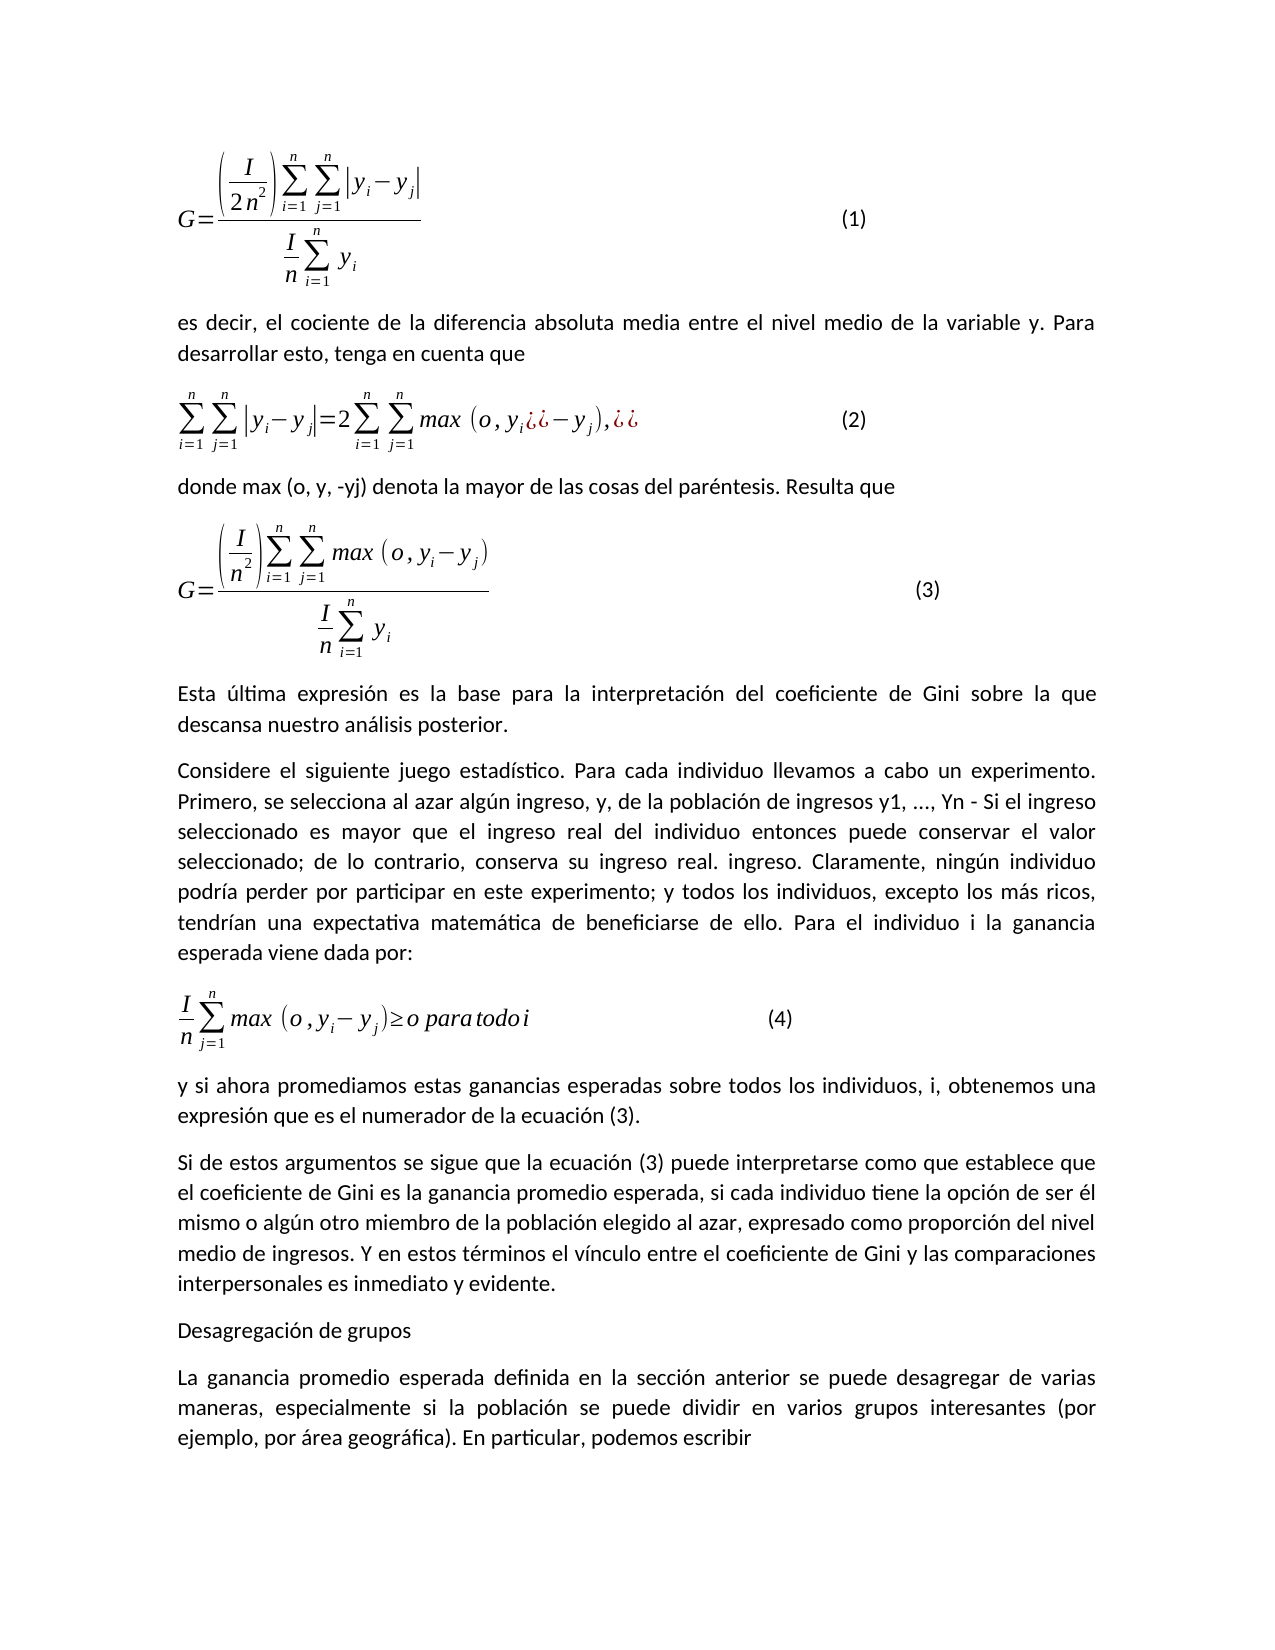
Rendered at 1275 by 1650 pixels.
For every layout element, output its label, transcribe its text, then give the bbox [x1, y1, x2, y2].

text Esta última expresión es la base para la interpretación del coeficiente de Gini sobre la que descansa nuestro análisis posterior. [177, 679, 1098, 738]
text Si de estos argumentos se sigue que la ecuación (3) puede interpretarse como que establece que el coeficiente de Gini es la ganancia promedio esperada, si cada individuo tiene la opción de ser él mismo o algún otro miembro de la población elegido al azar, expresado como proporción del nivel medio de ingresos. Y en estos términos el vínculo entre el coeficiente de Gini y las comparaciones interpersonales es inmediato y evidente. [177, 1148, 1098, 1297]
text (1) [177, 148, 1098, 290]
text (4) [177, 985, 1098, 1052]
text es decir, el cociente de la diferencia absoluta media entre el nivel medio de la variable y. Para desarrollar esto, tenga en cuenta que [177, 308, 1098, 367]
text donde max (o, y, -yj) denota la mayor de las cosas del paréntesis. Resulta que [177, 472, 1098, 500]
text (3) [177, 519, 1098, 661]
text Considere el siguiente juego estadístico. Para cada individuo llevamos a cabo un experimento. Primero, se selecciona al azar algún ingreso, y, de la población de ingresos y1, ..., Yn - Si el ingreso seleccionado es mayor que el ingreso real del individuo entonces puede conservar el valor seleccionado; de lo contrario, conserva su ingreso real. ingreso. Claramente, ningún individuo podría perder por participar en este experimento; y todos los individuos, excepto los más ricos, tendrían una expectativa matemática de beneficiarse de ello. Para el individuo i la ganancia esperada viene dada por: [177, 757, 1098, 966]
text La ganancia promedio esperada definida en la sección anterior se puede desagregar de varias maneras, especialmente si la población se puede dividir en varios grupos interesantes (por ejemplo, por área geográfica). En particular, podemos escribir [177, 1363, 1098, 1451]
text (2) [177, 386, 1098, 453]
text Desagregación de grupos [177, 1316, 1098, 1344]
text y si ahora promediamos estas ganancias esperadas sobre todos los individuos, i, obtenemos una expresión que es el numerador de la ecuación (3). [177, 1071, 1098, 1129]
